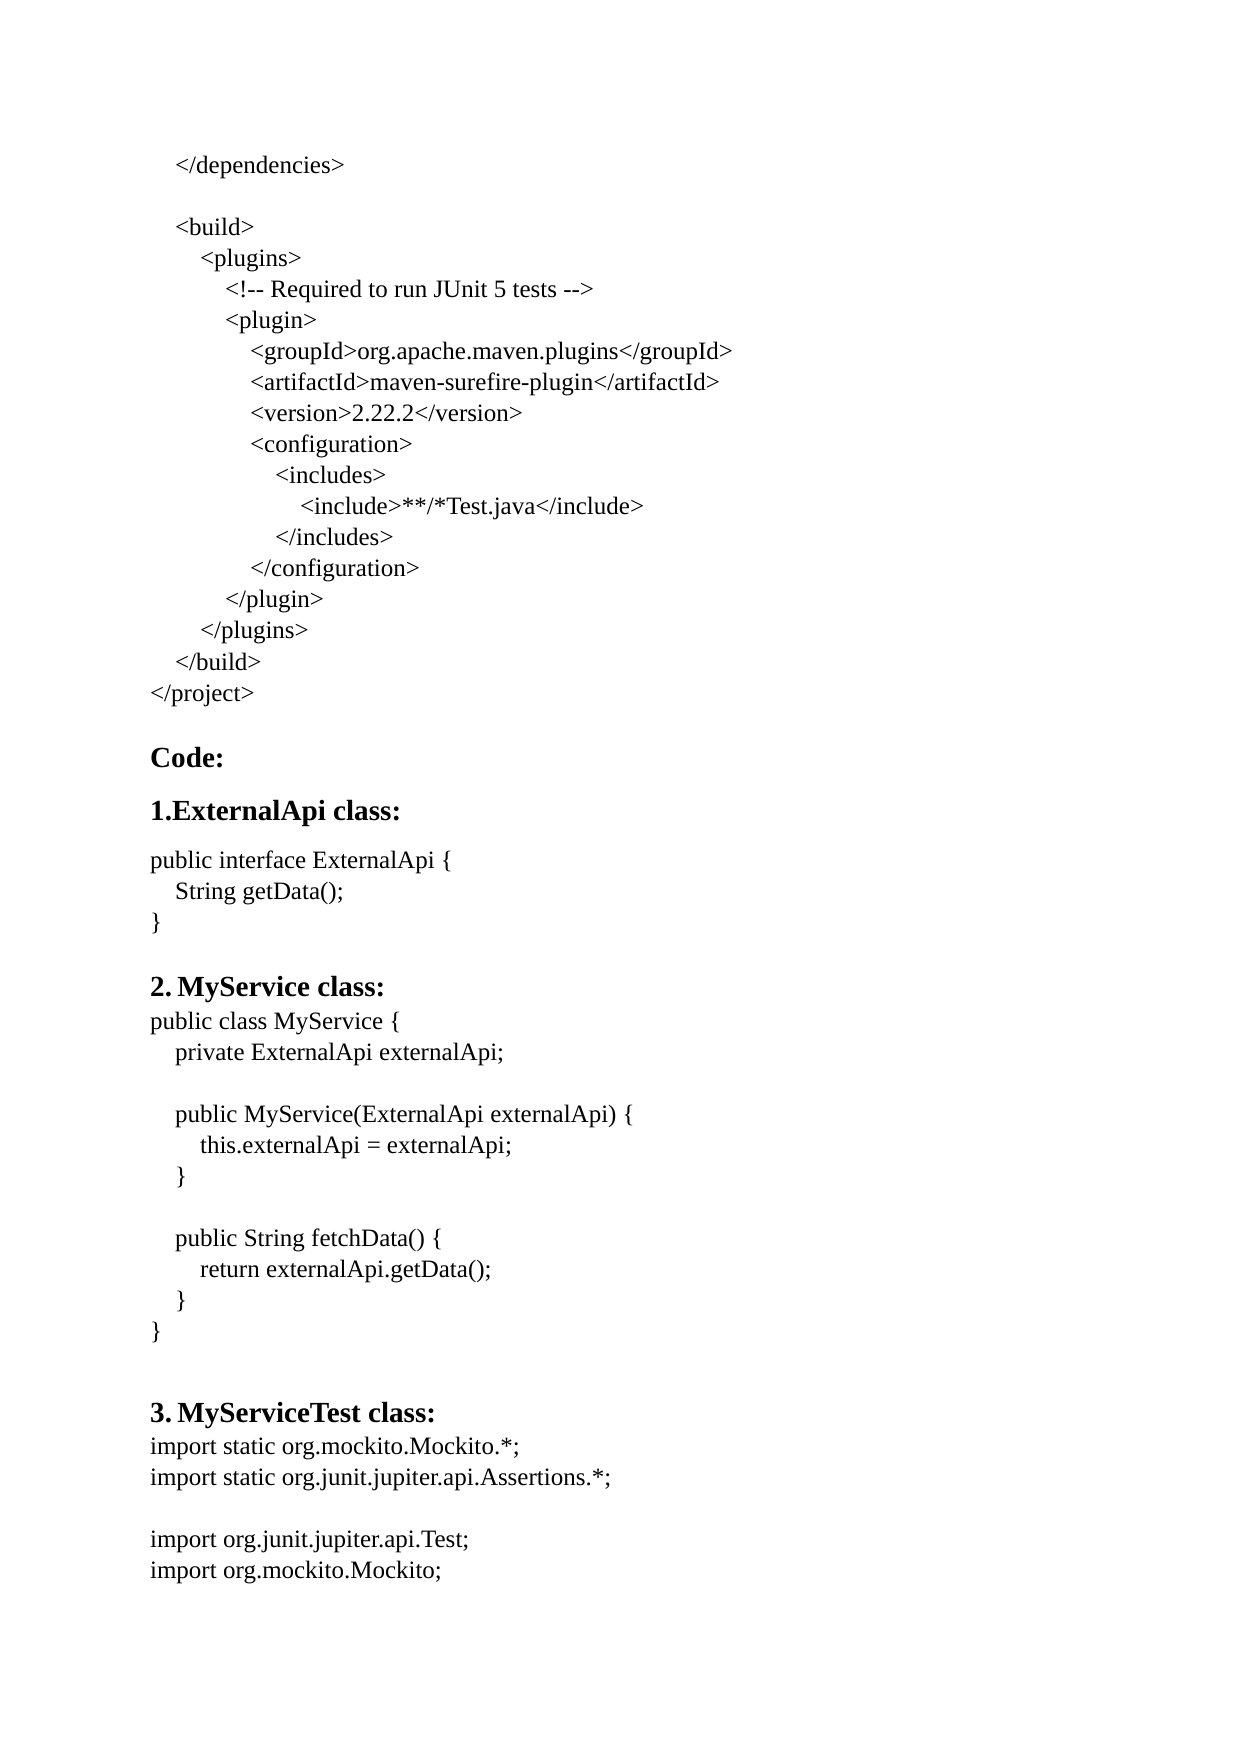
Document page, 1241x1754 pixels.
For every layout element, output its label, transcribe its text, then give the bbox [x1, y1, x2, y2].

text import org.mockito.Mockito; [150, 1555, 1090, 1584]
text } [150, 1285, 1090, 1314]
text </build> [150, 647, 1090, 675]
text <artifactId>maven-surefire-plugin</artifactId> [150, 367, 1090, 396]
text 3. MyServiceTest class: [150, 1395, 1090, 1428]
text </project> [150, 678, 1090, 706]
text import static org.junit.jupiter.api.Assertions.*; [150, 1462, 1090, 1491]
text </plugin> [150, 584, 1090, 613]
text import org.junit.jupiter.api.Test; [150, 1524, 1090, 1553]
text public class MyService { [150, 1006, 1090, 1034]
text </plugins> [150, 616, 1090, 644]
text </dependencies> [150, 150, 1090, 179]
text <include>**/*Test.java</include> [150, 491, 1090, 520]
text public interface ExternalApi { [150, 845, 1090, 874]
text import static org.mockito.Mockito.*; [150, 1431, 1090, 1460]
text String getData(); [150, 876, 1090, 905]
text <version>2.22.2</version> [150, 398, 1090, 427]
text <!-- Required to run JUnit 5 tests --> [150, 274, 1090, 303]
text public String fetchData() { [150, 1223, 1090, 1252]
text } [150, 907, 1090, 936]
text <configuration> [150, 429, 1090, 458]
text public MyService(ExternalApi externalApi) { [150, 1099, 1090, 1128]
text } [150, 1316, 1090, 1345]
text </includes> [150, 522, 1090, 551]
text <groupId>org.apache.maven.plugins</groupId> [150, 336, 1090, 365]
text return externalApi.getData(); [150, 1254, 1090, 1283]
text <plugin> [150, 305, 1090, 334]
text this.externalApi = externalApi; [150, 1130, 1090, 1159]
text 1.ExternalApi class: [150, 793, 1090, 826]
text private ExternalApi externalApi; [150, 1037, 1090, 1066]
text </configuration> [150, 553, 1090, 582]
text <build> [150, 212, 1090, 241]
text <plugins> [150, 243, 1090, 272]
text 2. MyService class: [150, 969, 1090, 1003]
text <includes> [150, 460, 1090, 489]
text } [150, 1161, 1090, 1190]
text Code: [150, 740, 1090, 773]
